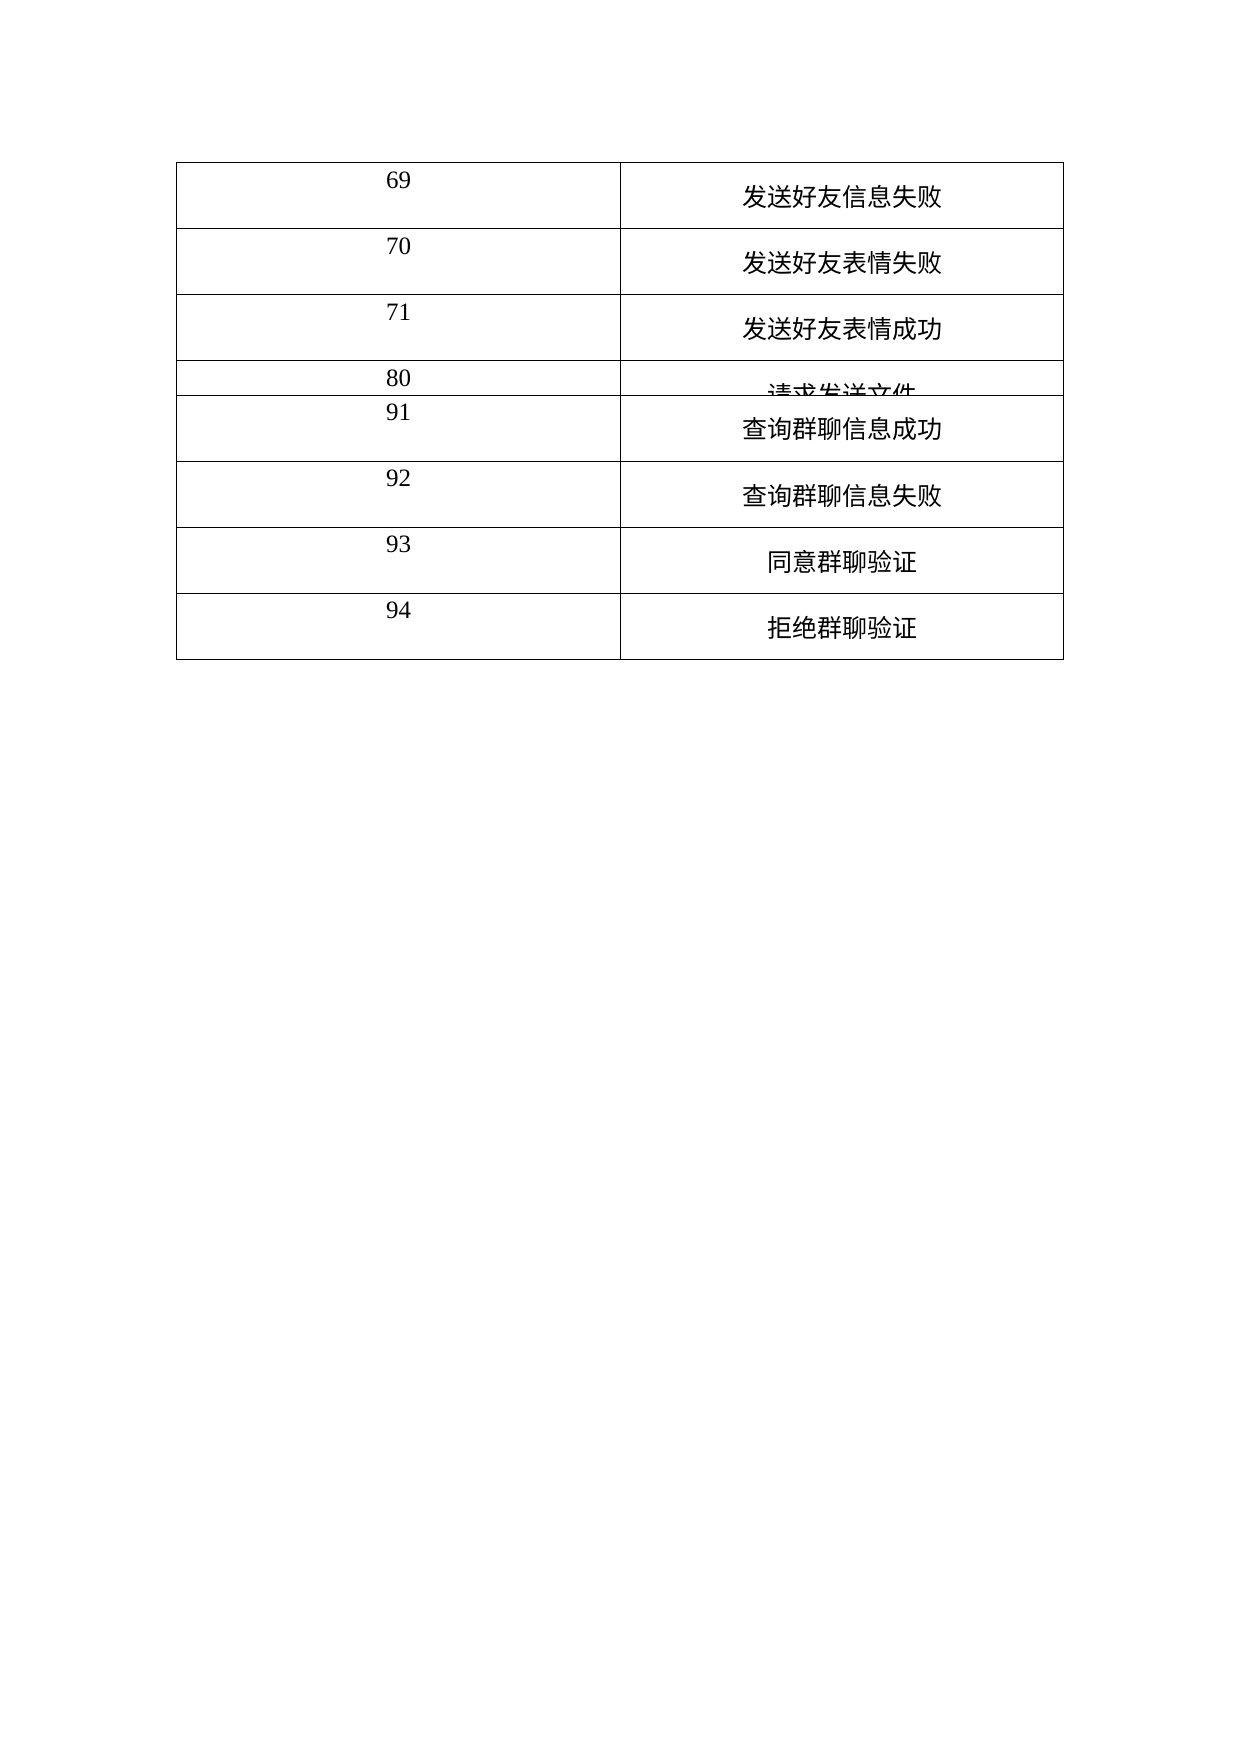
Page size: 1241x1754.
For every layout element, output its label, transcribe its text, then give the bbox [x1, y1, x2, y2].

table_cell 94 [177, 594, 620, 659]
table_cell 71 [177, 295, 620, 360]
table_cell 同意群聊验证 [621, 528, 1063, 593]
table_cell 拒绝群聊验证 [621, 594, 1063, 659]
table_cell 80 [177, 361, 620, 394]
table_cell 91 [177, 396, 620, 461]
table_cell 93 [177, 528, 620, 593]
table_cell 发送好友表情成功 [621, 295, 1063, 360]
table_cell 查询群聊信息失败 [621, 462, 1063, 527]
table_cell 发送好友表情失败 [621, 229, 1063, 294]
table_cell 查询群聊信息成功 [621, 396, 1063, 461]
table_cell 70 [177, 229, 620, 294]
table_cell 69 [177, 163, 620, 228]
table_cell 请求发送文件 [621, 361, 1063, 394]
table_cell 92 [177, 462, 620, 527]
table_cell 发送好友信息失败 [621, 163, 1063, 228]
